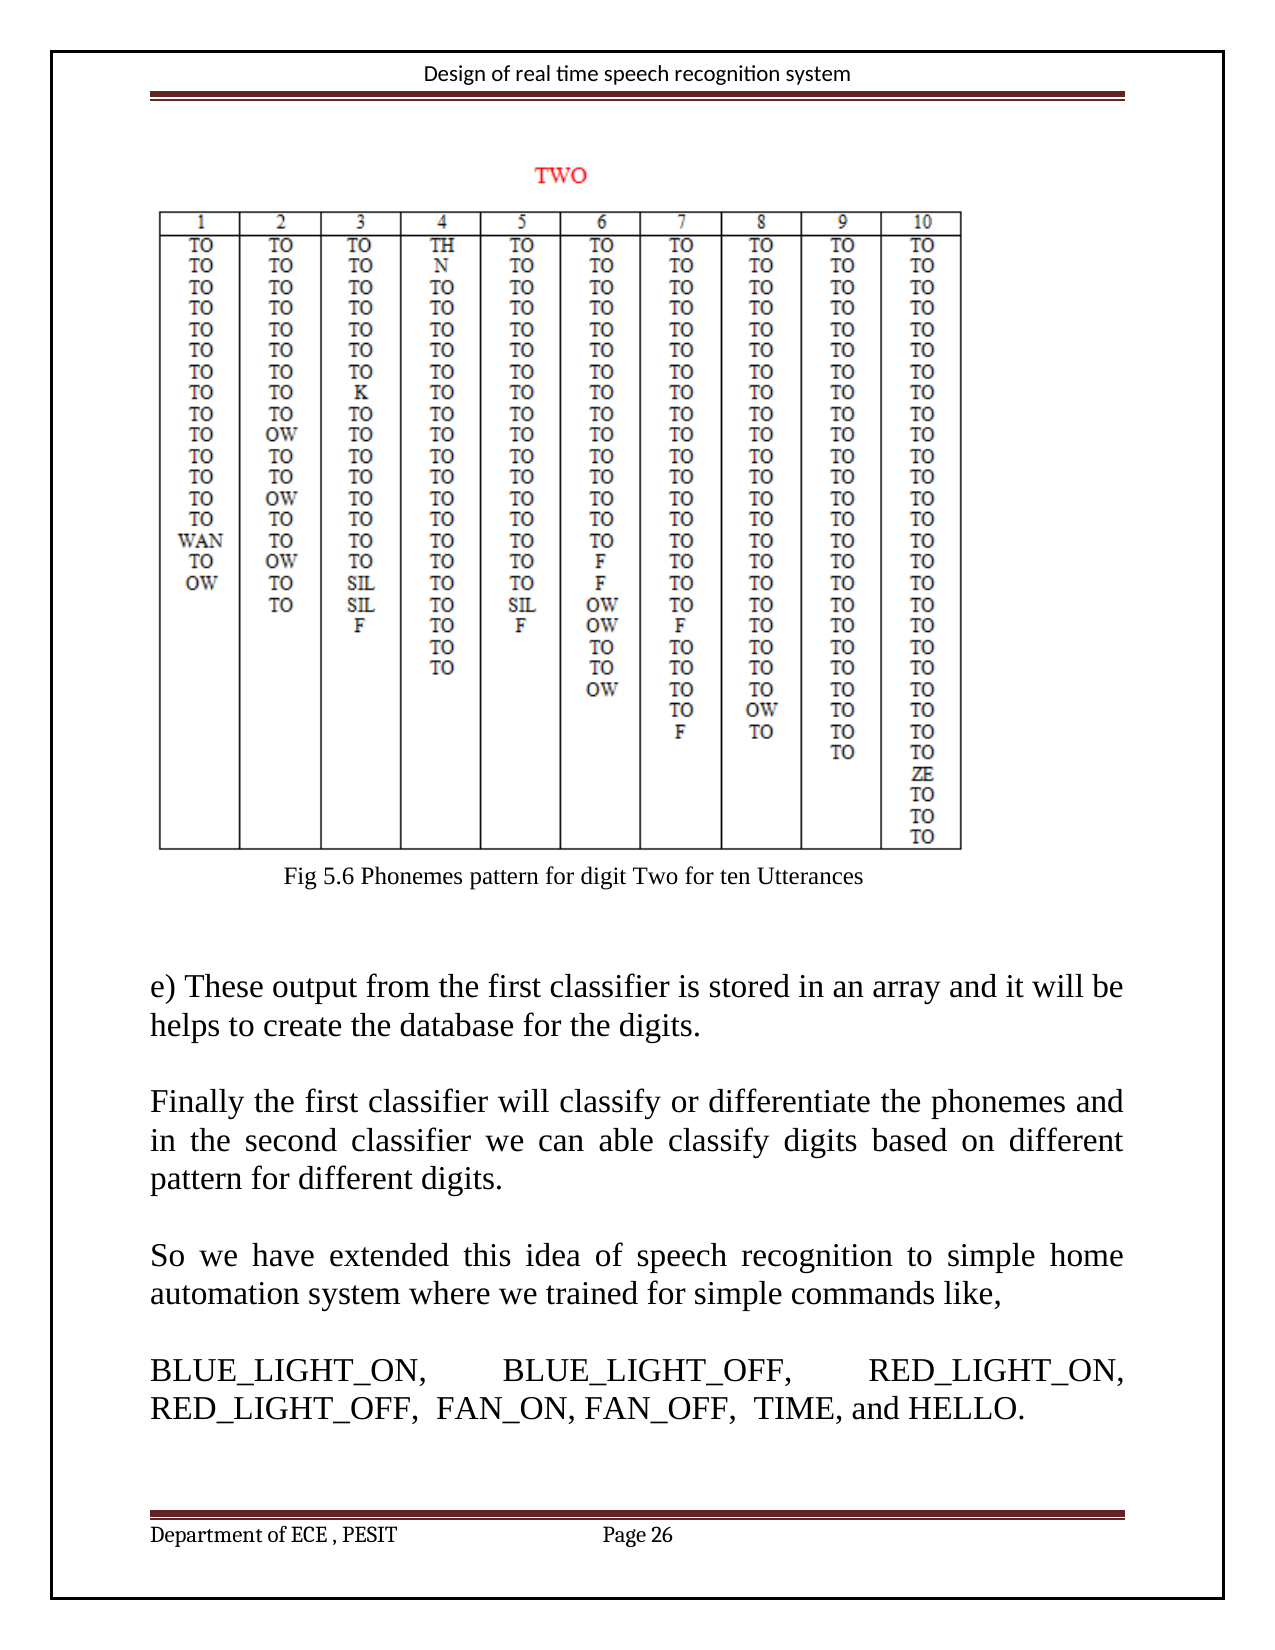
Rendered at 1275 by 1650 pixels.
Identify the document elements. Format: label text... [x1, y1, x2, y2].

text BLUE_LIGHT_ON, BLUE_LIGHT_OFF, RED_LIGHT_ON, RED_LIGHT_OFF, FAN_ON, FAN_OFF, TIME, and HELLO. [150, 1350, 1125, 1426]
text e) These output from the first classifier is stored in an array and it will be helps to create the database for the digits. [150, 966, 1125, 1043]
text Finally the first classifier will classify or differentiate the phonemes and in the second classifier we can able classify digits based on different pattern for different digits. [150, 1081, 1125, 1196]
text Fig 5.6 Phonemes pattern for digit Two for ten Utterances [150, 861, 1125, 890]
picture [150, 150, 976, 861]
text So we have extended this idea of speech recognition to simple home automation system where we trained for simple commands like, [150, 1235, 1125, 1311]
